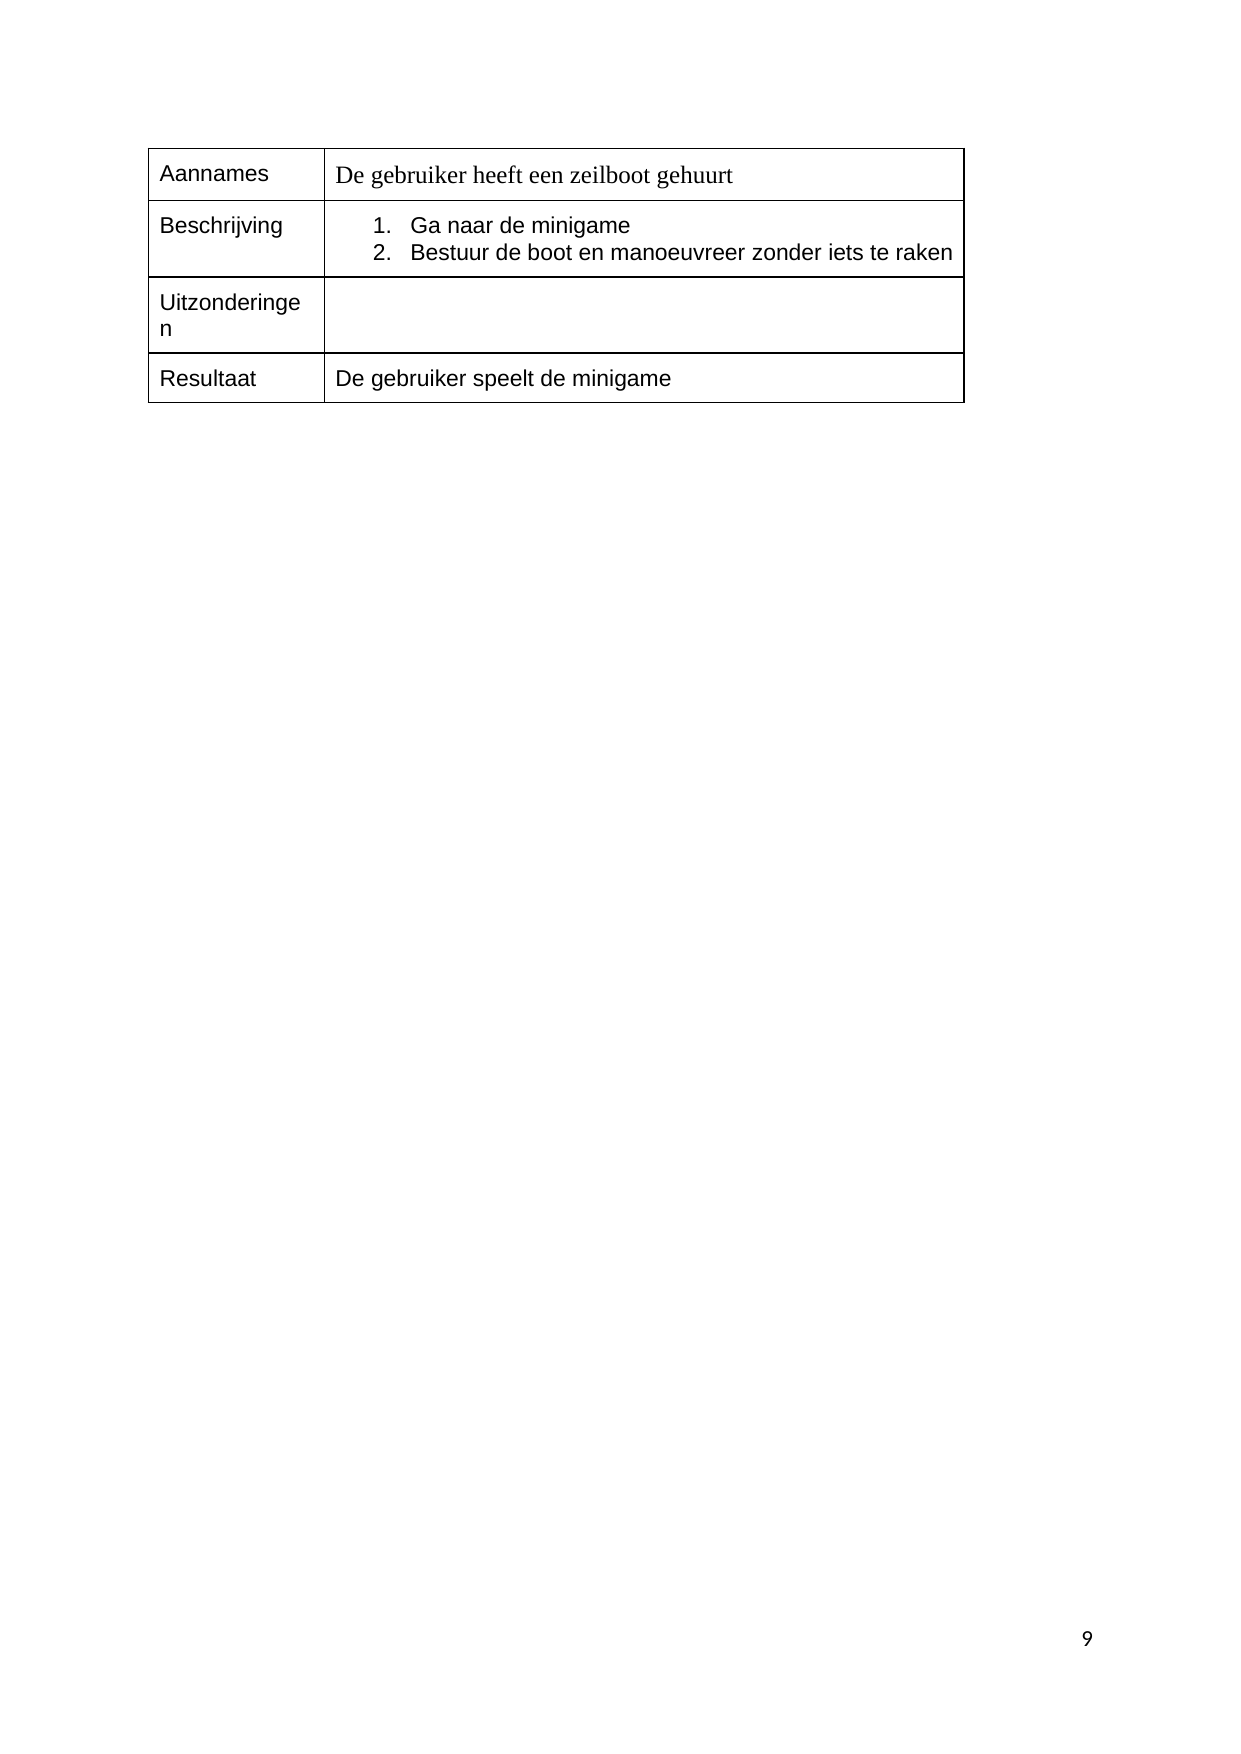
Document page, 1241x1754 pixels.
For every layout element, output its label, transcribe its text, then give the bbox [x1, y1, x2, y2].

table_cell Resultaat [149, 354, 324, 402]
table_cell [325, 278, 963, 352]
table_cell Beschrijving [149, 201, 324, 276]
table_cell De gebruiker heeft een zeilboot gehuurt [325, 149, 963, 200]
table_cell Uitzonderingen [149, 278, 324, 352]
table_cell Aannames [149, 149, 324, 200]
table_cell De gebruiker speelt de minigame [325, 354, 963, 402]
table_cell Ga naar de minigame Bestuur de boot en manoeuvreer zonder iets te raken [325, 201, 963, 276]
